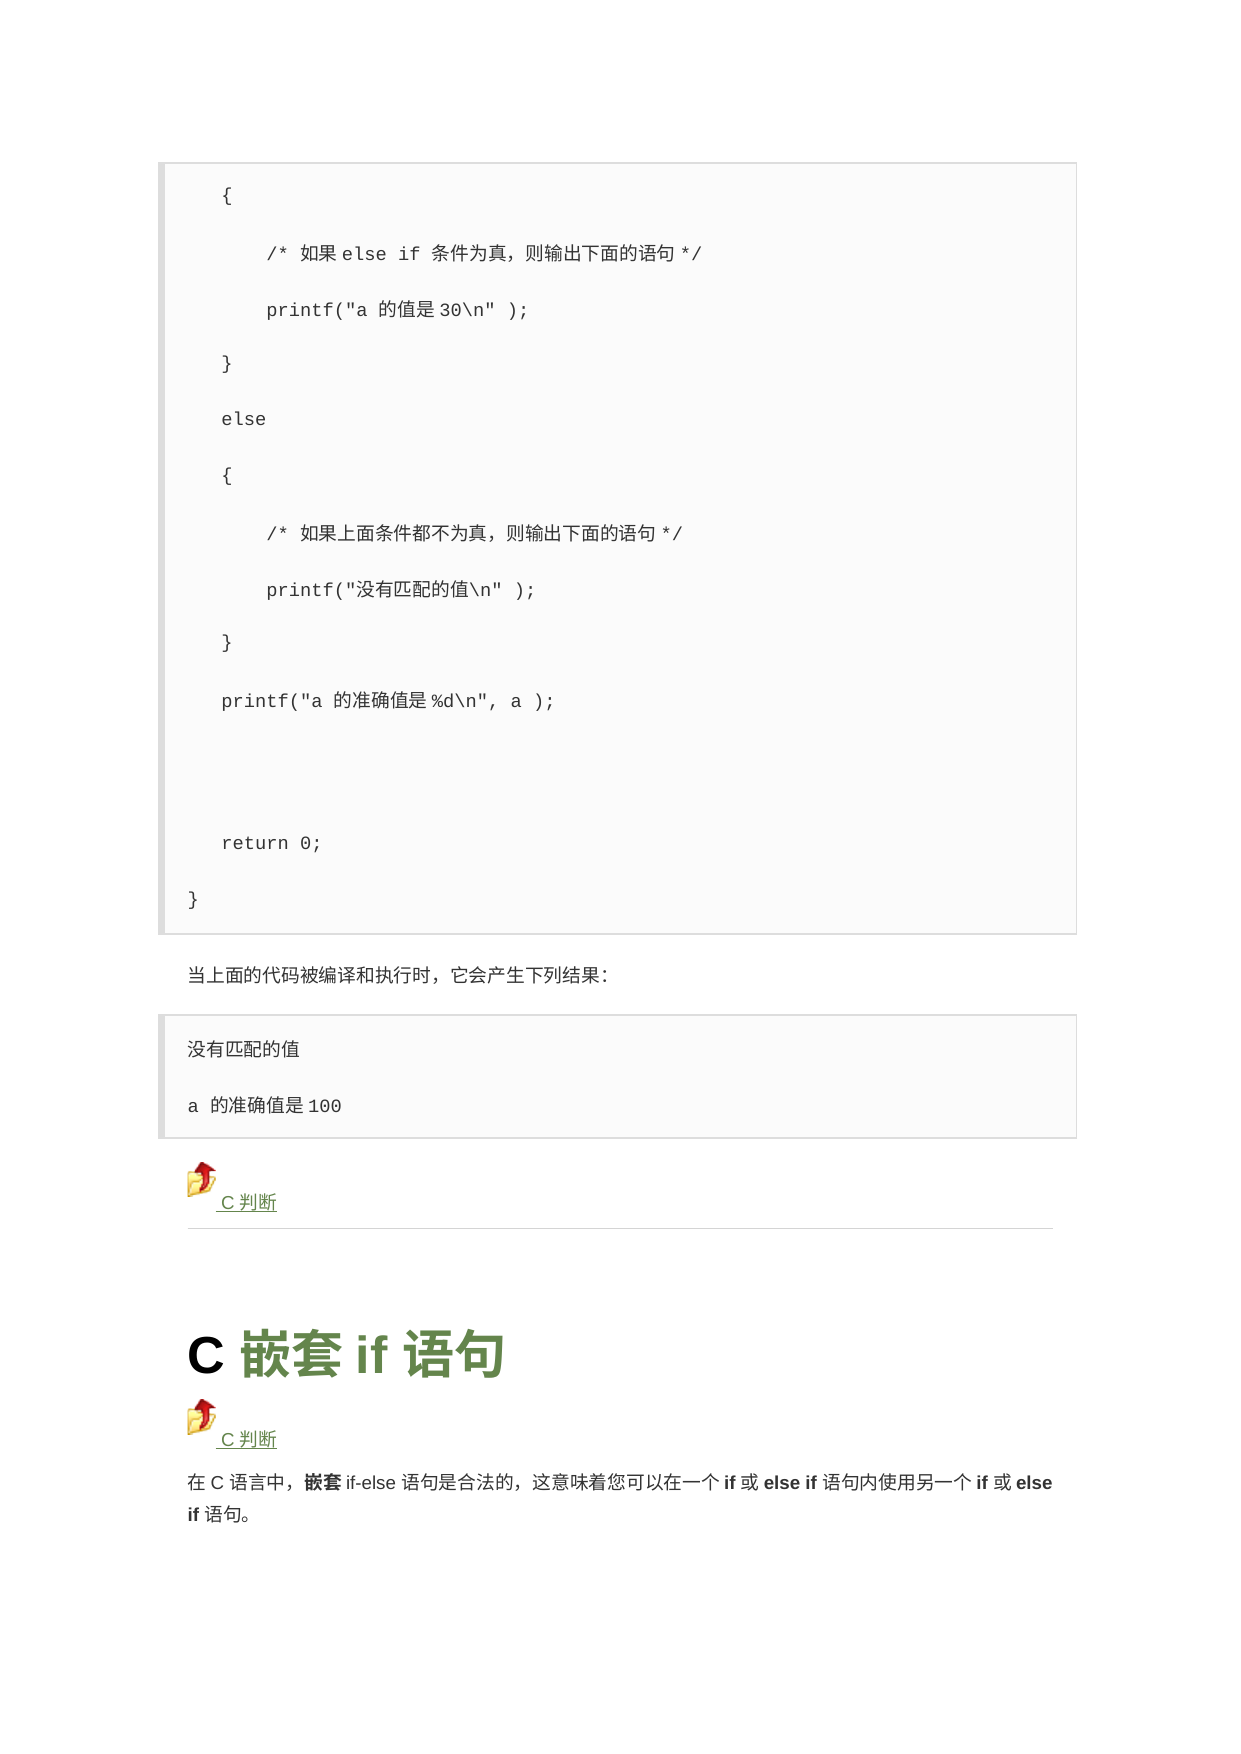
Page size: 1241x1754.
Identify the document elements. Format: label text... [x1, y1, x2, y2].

text printf("没有匹配的值\n" ); [165, 553, 1076, 604]
text else [165, 386, 1076, 436]
text 在 C 语言中，嵌套 if-else 语句是合法的，这意味着您可以在一个 if 或 else if 语句内使用另一个 if 或 else if 语句。 [187, 1465, 1053, 1530]
text /* 如果上面条件都不为真，则输出下面的语句 */ [165, 498, 1076, 548]
text C 判断 [187, 1162, 1053, 1227]
text /* 如果 else if 条件为真，则输出下面的语句 */ [165, 218, 1076, 269]
text C 判断 [187, 1400, 1053, 1465]
text { [165, 442, 1076, 492]
text } [165, 609, 1076, 660]
text } [165, 330, 1076, 381]
picture [187, 1399, 216, 1435]
text 没有匹配的值 [165, 1016, 1076, 1065]
text printf("a 的准确值是 %d\n", a ); [165, 665, 1076, 716]
text return 0; [165, 810, 1076, 861]
text printf("a 的值是 30\n" ); [165, 274, 1076, 324]
subtitle C 嵌套 if 语句 [187, 1302, 1053, 1400]
text a 的准确值是 100 [165, 1070, 1076, 1137]
picture [187, 1162, 216, 1197]
text } [165, 866, 1076, 933]
text 当上面的代码被编译和执行时，它会产生下列结果： [187, 958, 1053, 991]
text { [165, 164, 1076, 213]
